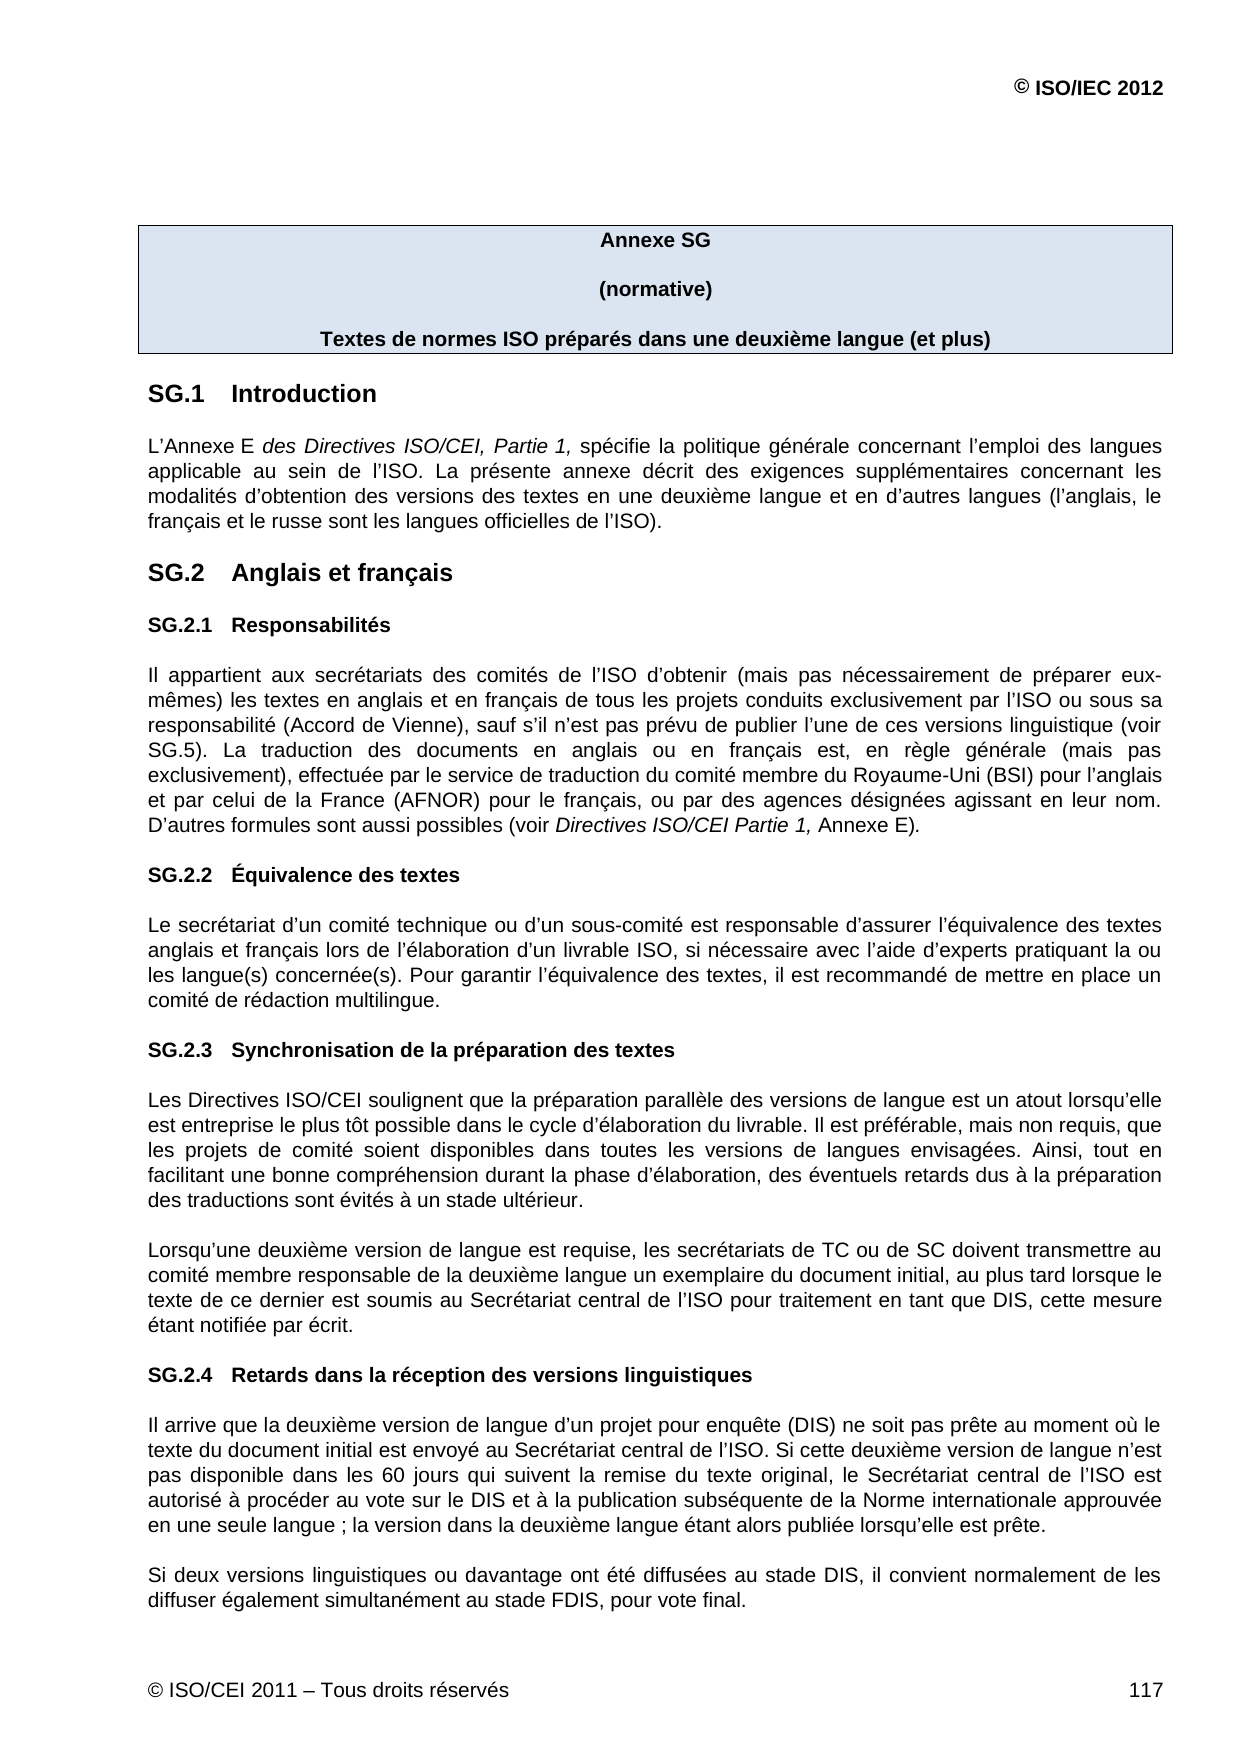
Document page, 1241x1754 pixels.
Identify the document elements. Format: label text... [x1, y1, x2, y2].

text Les Directives ISO/CEI soulignent que la préparation parallèle des versions de langue est un atout lorsqu’elle est entreprise le plus tôt possible dans le cycle d’élaboration du livrable. Il est préférable, mais non requis, que les projets de comité soient disponibles dans toutes les versions de langues envisagées. Ainsi, tout en facilitant une bonne compréhension durant la phase d’élaboration, des éventuels retards dus à la préparation des traductions sont évités à un stade ultérieur. [148, 1087, 1163, 1212]
text Textes de normes ISO préparés dans une deuxième langue (et plus) [139, 323, 1172, 353]
text SG.2 Anglais et français [148, 558, 1163, 587]
text SG.1 Introduction [148, 379, 1163, 408]
text L’Annexe E des Directives ISO/CEI, Partie 1, spécifie la politique générale concernant l’emploi des langues applicable au sein de l’ISO. La présente annexe décrit des exigences supplémentaires concernant les modalités d’obtention des versions des textes en une deuxième langue et en d’autres langues (l’anglais, le français et le russe sont les langues officielles de l’ISO). [148, 433, 1163, 533]
text SG.2.4 Retards dans la réception des versions linguistiques [148, 1362, 1163, 1387]
text Lorsqu’une deuxième version de langue est requise, les secrétariats de TC ou de SC doivent transmettre au comité membre responsable de la deuxième langue un exemplaire du document initial, au plus tard lorsque le texte de ce dernier est soumis au Secrétariat central de l’ISO pour traitement en tant que DIS, cette mesure étant notifiée par écrit. [148, 1237, 1163, 1337]
text SG.2.2 Équivalence des textes [148, 862, 1163, 887]
text Annexe SG [139, 226, 1172, 252]
text Si deux versions linguistiques ou davantage ont été diffusées au stade DIS, il convient normalement de les diffuser également simultanément au stade FDIS, pour vote final. [148, 1562, 1163, 1612]
text (normative) [139, 274, 1172, 301]
text SG.2.3 Synchronisation de la préparation des textes [148, 1037, 1163, 1062]
text Le secrétariat d’un comité technique ou d’un sous-comité est responsable d’assurer l’équivalence des textes anglais et français lors de l’élaboration d’un livrable ISO, si nécessaire avec l’aide d’experts pratiquant la ou les langue(s) concernée(s). Pour garantir l’équivalence des textes, il est recommandé de mettre en place un comité de rédaction multilingue. [148, 912, 1163, 1012]
text Il appartient aux secrétariats des comités de l’ISO d’obtenir (mais pas nécessairement de préparer eux-mêmes) les textes en anglais et en français de tous les projets conduits exclusivement par l’ISO ou sous sa responsabilité (Accord de Vienne), sauf s’il n’est pas prévu de publier l’une de ces versions linguistique (voir SG.5). La traduction des documents en anglais ou en français est, en règle générale (mais pas exclusivement), effectuée par le service de traduction du comité membre du Royaume-Uni (BSI) pour l’anglais et par celui de la France (AFNOR) pour le français, ou par des agences désignées agissant en leur nom. D’autres formules sont aussi possibles (voir Directives ISO/CEI Partie 1, Annexe E). [148, 662, 1163, 837]
text SG.2.1 Responsabilités [148, 612, 1163, 637]
text Il arrive que la deuxième version de langue d’un projet pour enquête (DIS) ne soit pas prête au moment où le texte du document initial est envoyé au Secrétariat central de l’ISO. Si cette deuxième version de langue n’est pas disponible dans les 60 jours qui suivent la remise du texte original, le Secrétariat central de l’ISO est autorisé à procéder au vote sur le DIS et à la publication subséquente de la Norme internationale approuvée en une seule langue ; la version dans la deuxième langue étant alors publiée lorsqu’elle est prête. [148, 1412, 1163, 1537]
